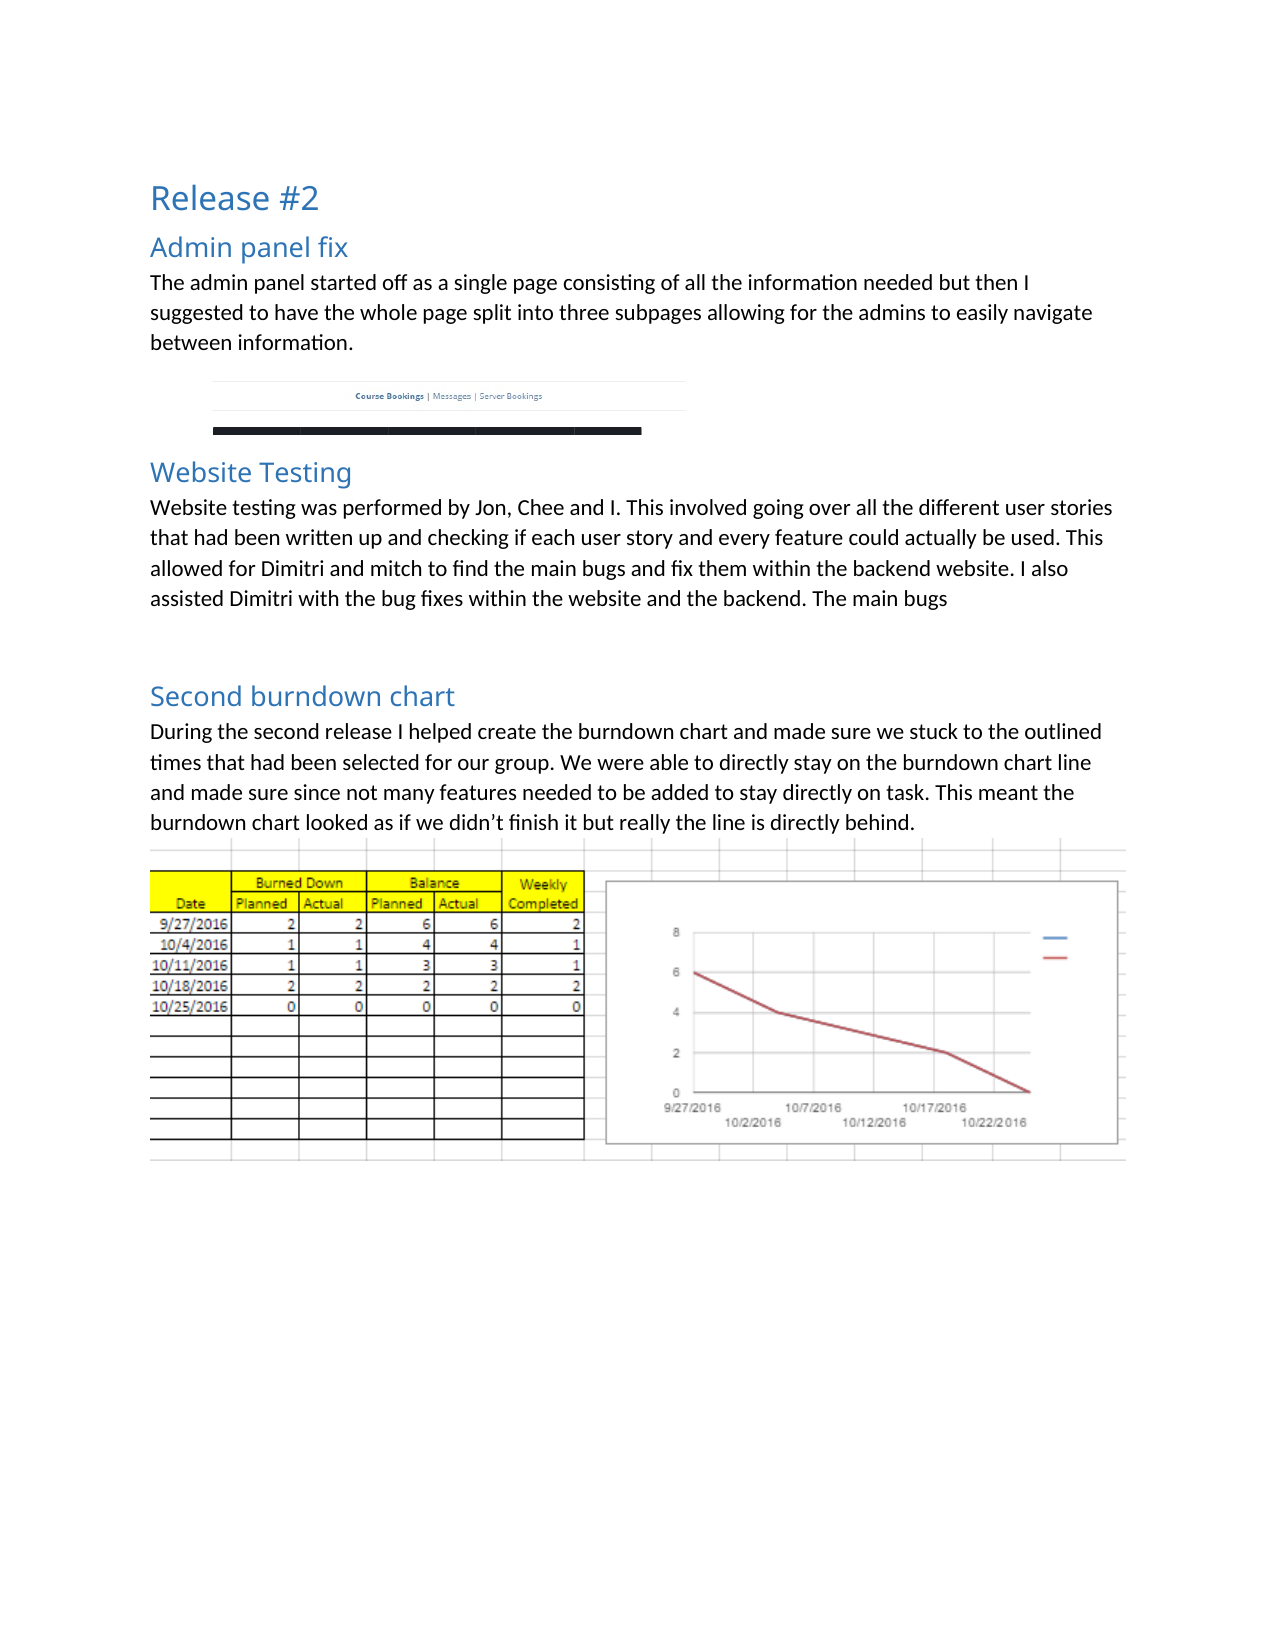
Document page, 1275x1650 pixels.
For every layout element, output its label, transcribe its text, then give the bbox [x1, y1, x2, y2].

subtitle Release #2 [150, 175, 1125, 220]
text During the second release I helped create the burndown chart and made sure we stuck to the outlined times that had been selected for our group. We were able to directly stay on the burndown chart line and made sure since not many features needed to be added to stay directly on task. This meant the burndown chart looked as if we didn’t finish it but really the line is directly behind. [150, 717, 1125, 838]
picture [150, 375, 760, 435]
subtitle Admin panel fix [150, 228, 1125, 265]
subtitle Second burndown chart [150, 678, 1125, 714]
subtitle Website Testing [150, 453, 1125, 490]
text The admin panel started off as a single page consisting of all the information needed but then I suggested to have the whole page split into three subpages allowing for the admins to easily navigate between information. [150, 268, 1125, 356]
picture [150, 838, 1126, 1161]
text Website testing was performed by Jon, Chee and I. This involved going over all the different user stories that had been written up and checking if each user story and every feature could actually be used. This allowed for Dimitri and mitch to find the main bugs and fix them within the backend website. I also assisted Dimitri with the bug fixes within the website and the backend. The main bugs [150, 493, 1125, 612]
